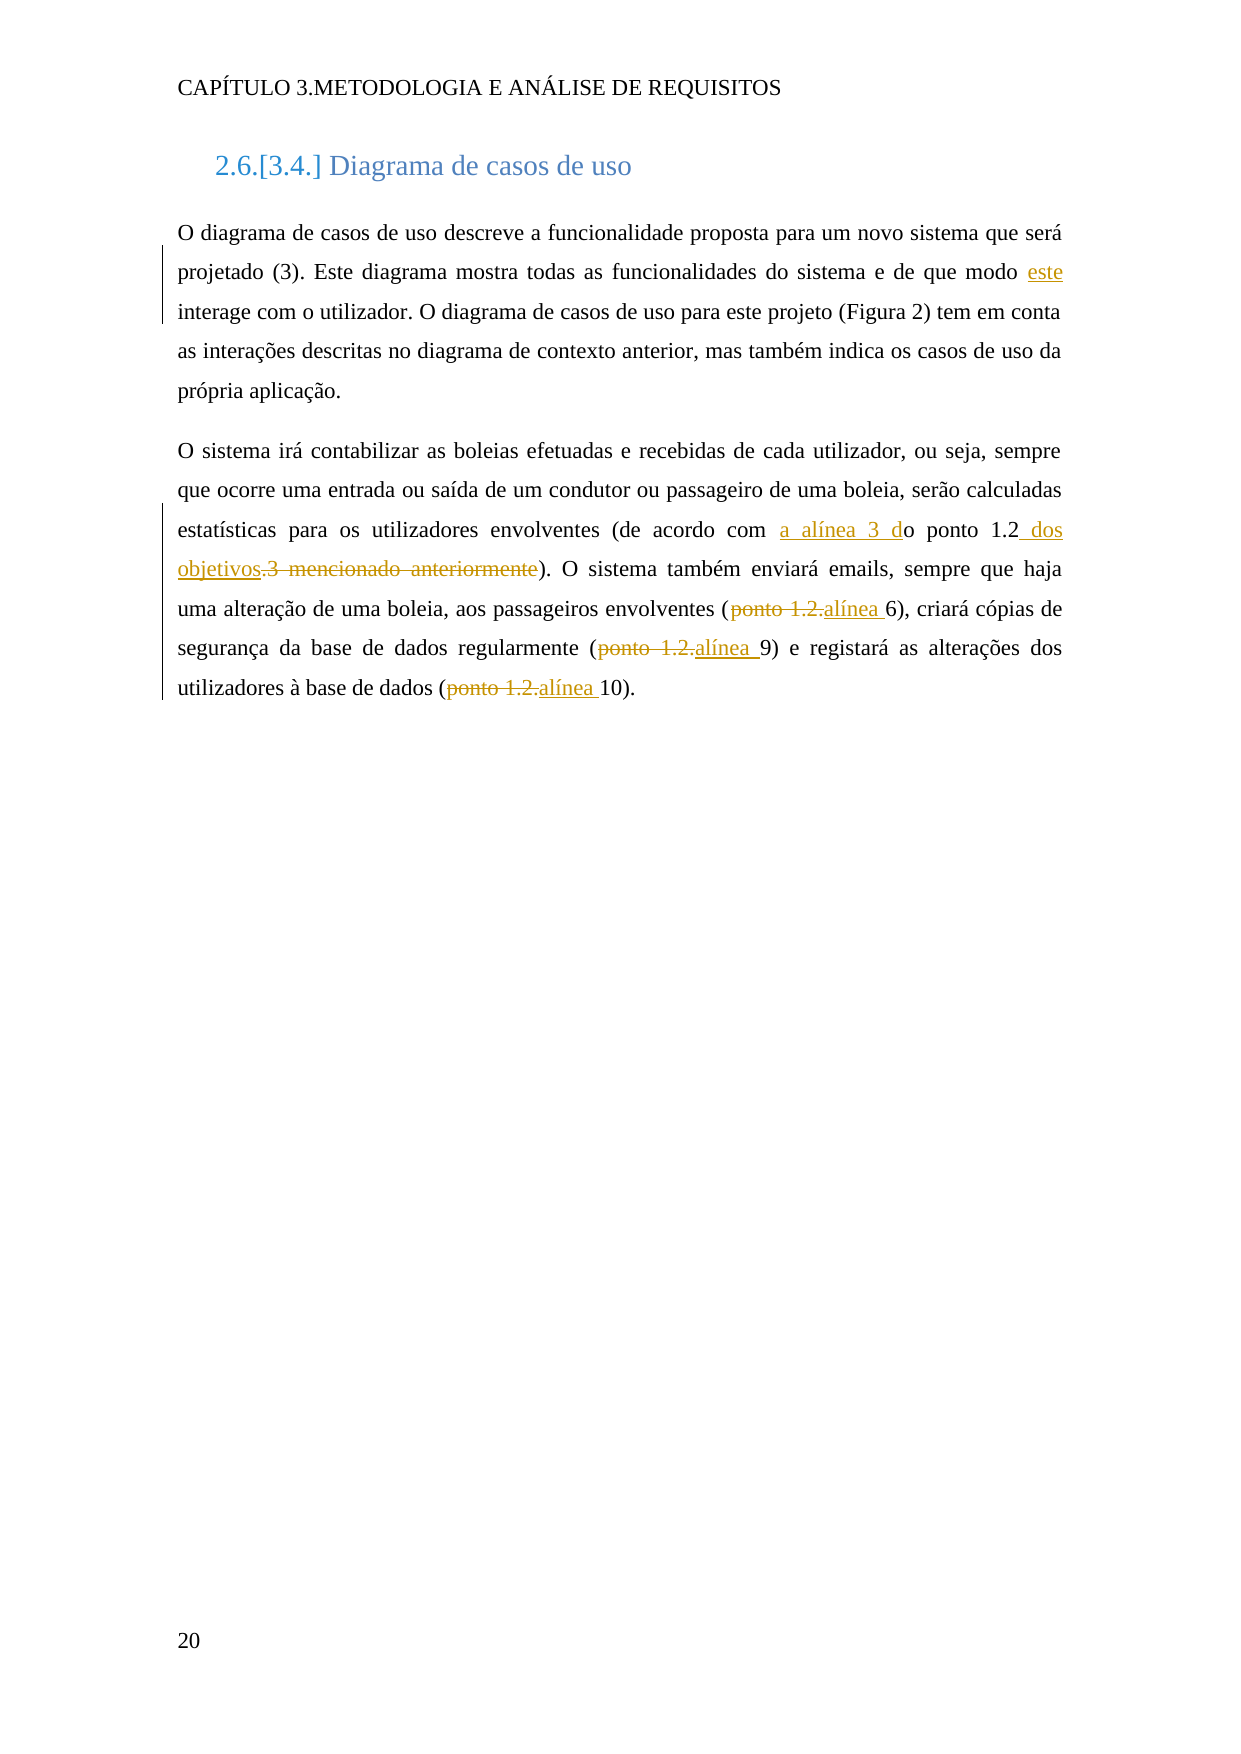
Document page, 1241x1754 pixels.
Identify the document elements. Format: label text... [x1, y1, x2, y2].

subtitle Diagrama de casos de uso [215, 148, 1063, 181]
text O sistema irá contabilizar as boleias efetuadas e recebidas de cada utilizador, ou seja, sempre que ocorre uma entrada ou saída de um condutor ou passageiro de uma boleia, serão calculadas estatísticas para os utilizadores envolventes (de acordo com o ponto 1.2). O sistema também enviará emails, sempre que haja uma alteração de uma boleia, aos passageiros envolventes (6), criará cópias de segurança da base de dados regularmente (9) e registará as alterações dos utilizadores à base de dados (10). [177, 437, 1063, 700]
text O diagrama de casos de uso descreve a funcionalidade proposta para um novo sistema que será projetado. Este diagrama mostra todas as funcionalidades do sistema e de que modo interage com o utilizador. O diagrama de casos de uso para este projeto (Figura 2) tem em conta as interações descritas no diagrama de contexto anterior, mas também indica os casos de uso da própria aplicação. [177, 219, 1063, 403]
